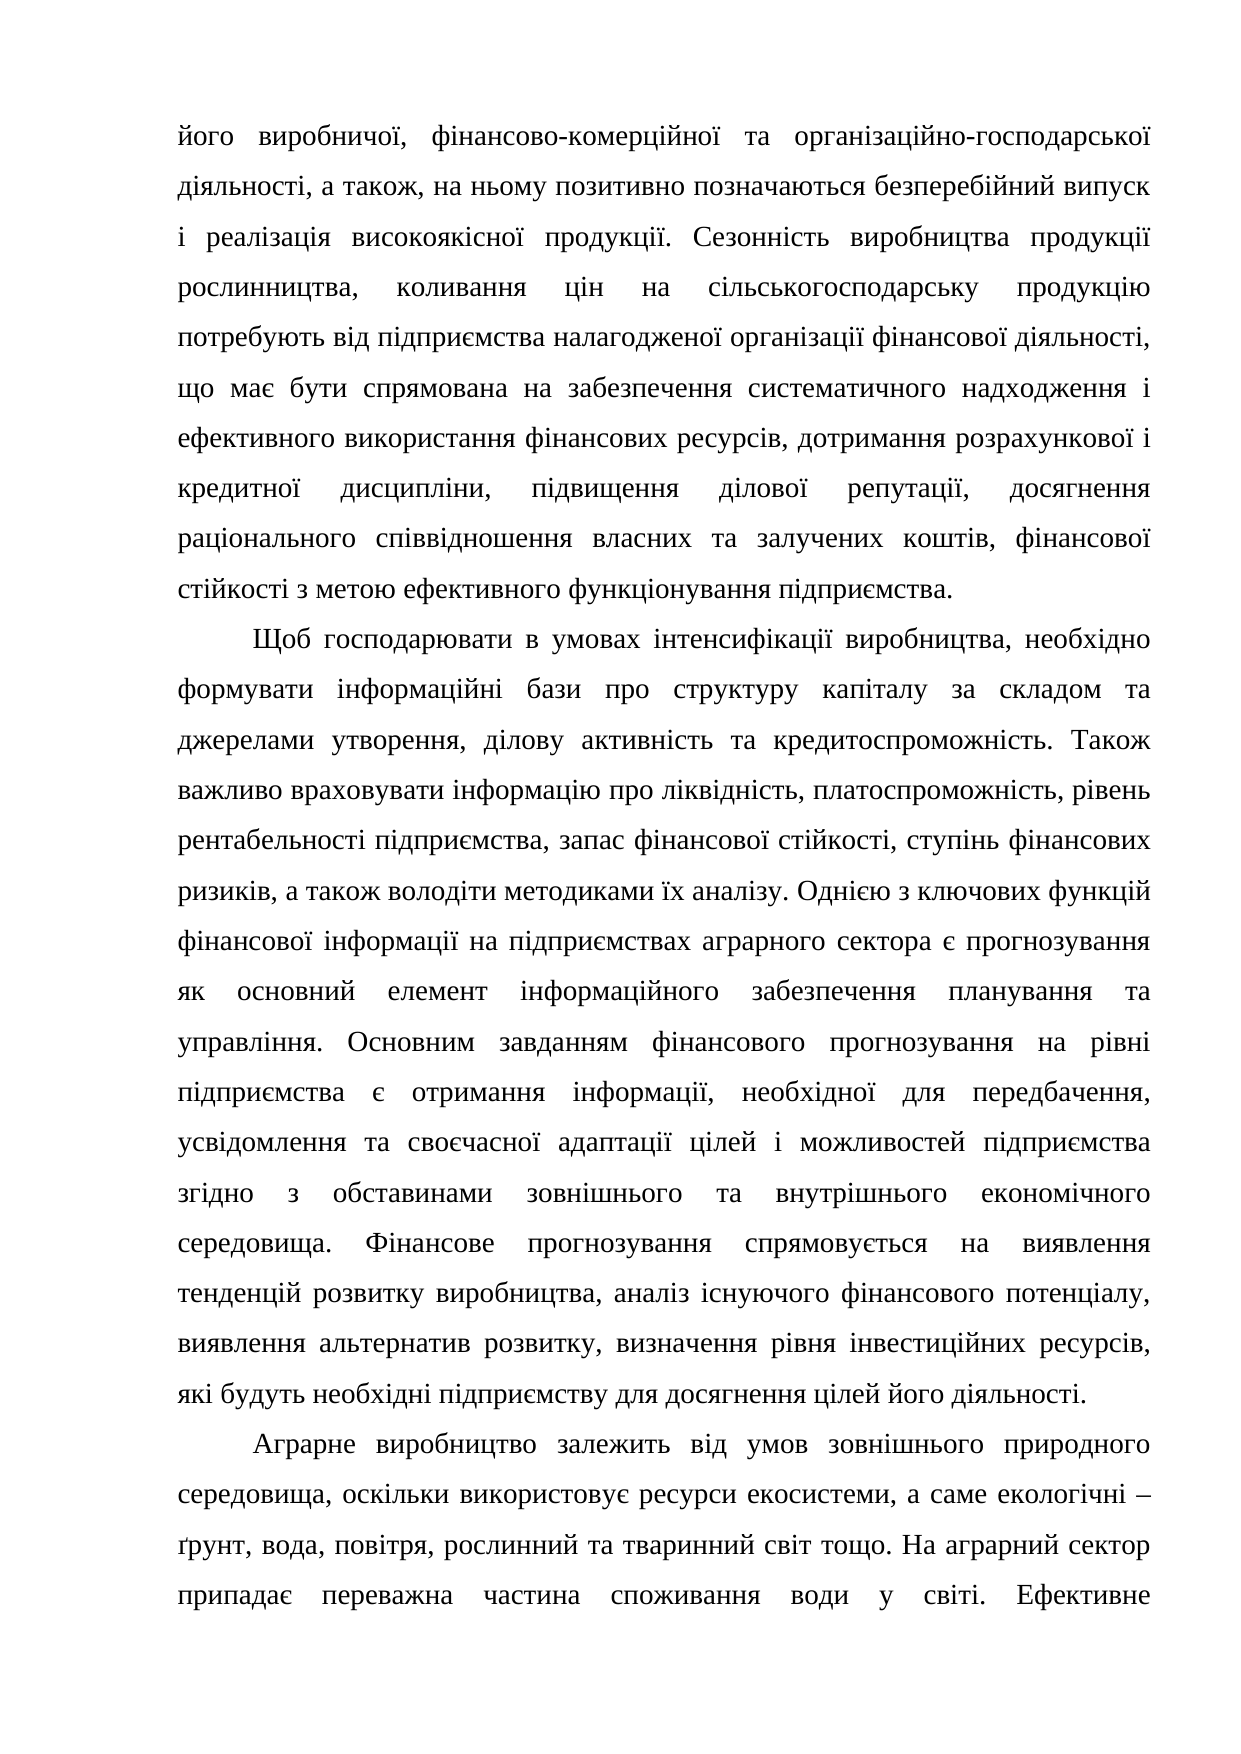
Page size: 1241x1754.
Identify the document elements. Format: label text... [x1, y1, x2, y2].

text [177, 1426, 1152, 1611]
text Щоб господарювати в умовах інтенсифікації виробництва, необхідно формувати інформаційні бази про структуру капіталу за складом та джерелами утворення, ділову активність та кредитоспроможність. Також важливо враховувати інформацію про ліквідність, платоспроможність, рівень рентабельності підприємства, запас фінансової стійкості, ступінь фінансових ризиків, а також володіти методиками їх аналізу. Однією з ключових функцій фінансової інформації на підприємствах аграрного сектора є прогнозування як основний елемент інформаційного забезпечення планування та управління. Основним завданням фінансового прогнозування на рівні підприємства є отримання інформації, необхідної для передбачення, усвідомлення та своєчасної адаптації цілей і можливостей підприємства згідно з обставинами зовнішнього та внутрішнього економічного середовища. Фінансове прогнозування спрямовується на виявлення тенденцій розвитку виробництва, аналіз існуючого фінансового потенціалу, виявлення альтернатив розвитку, визначення рівня інвестиційних ресурсів, які будуть необхідні підприємству для досягнення цілей його діяльності. [177, 621, 1152, 1409]
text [177, 118, 1152, 604]
